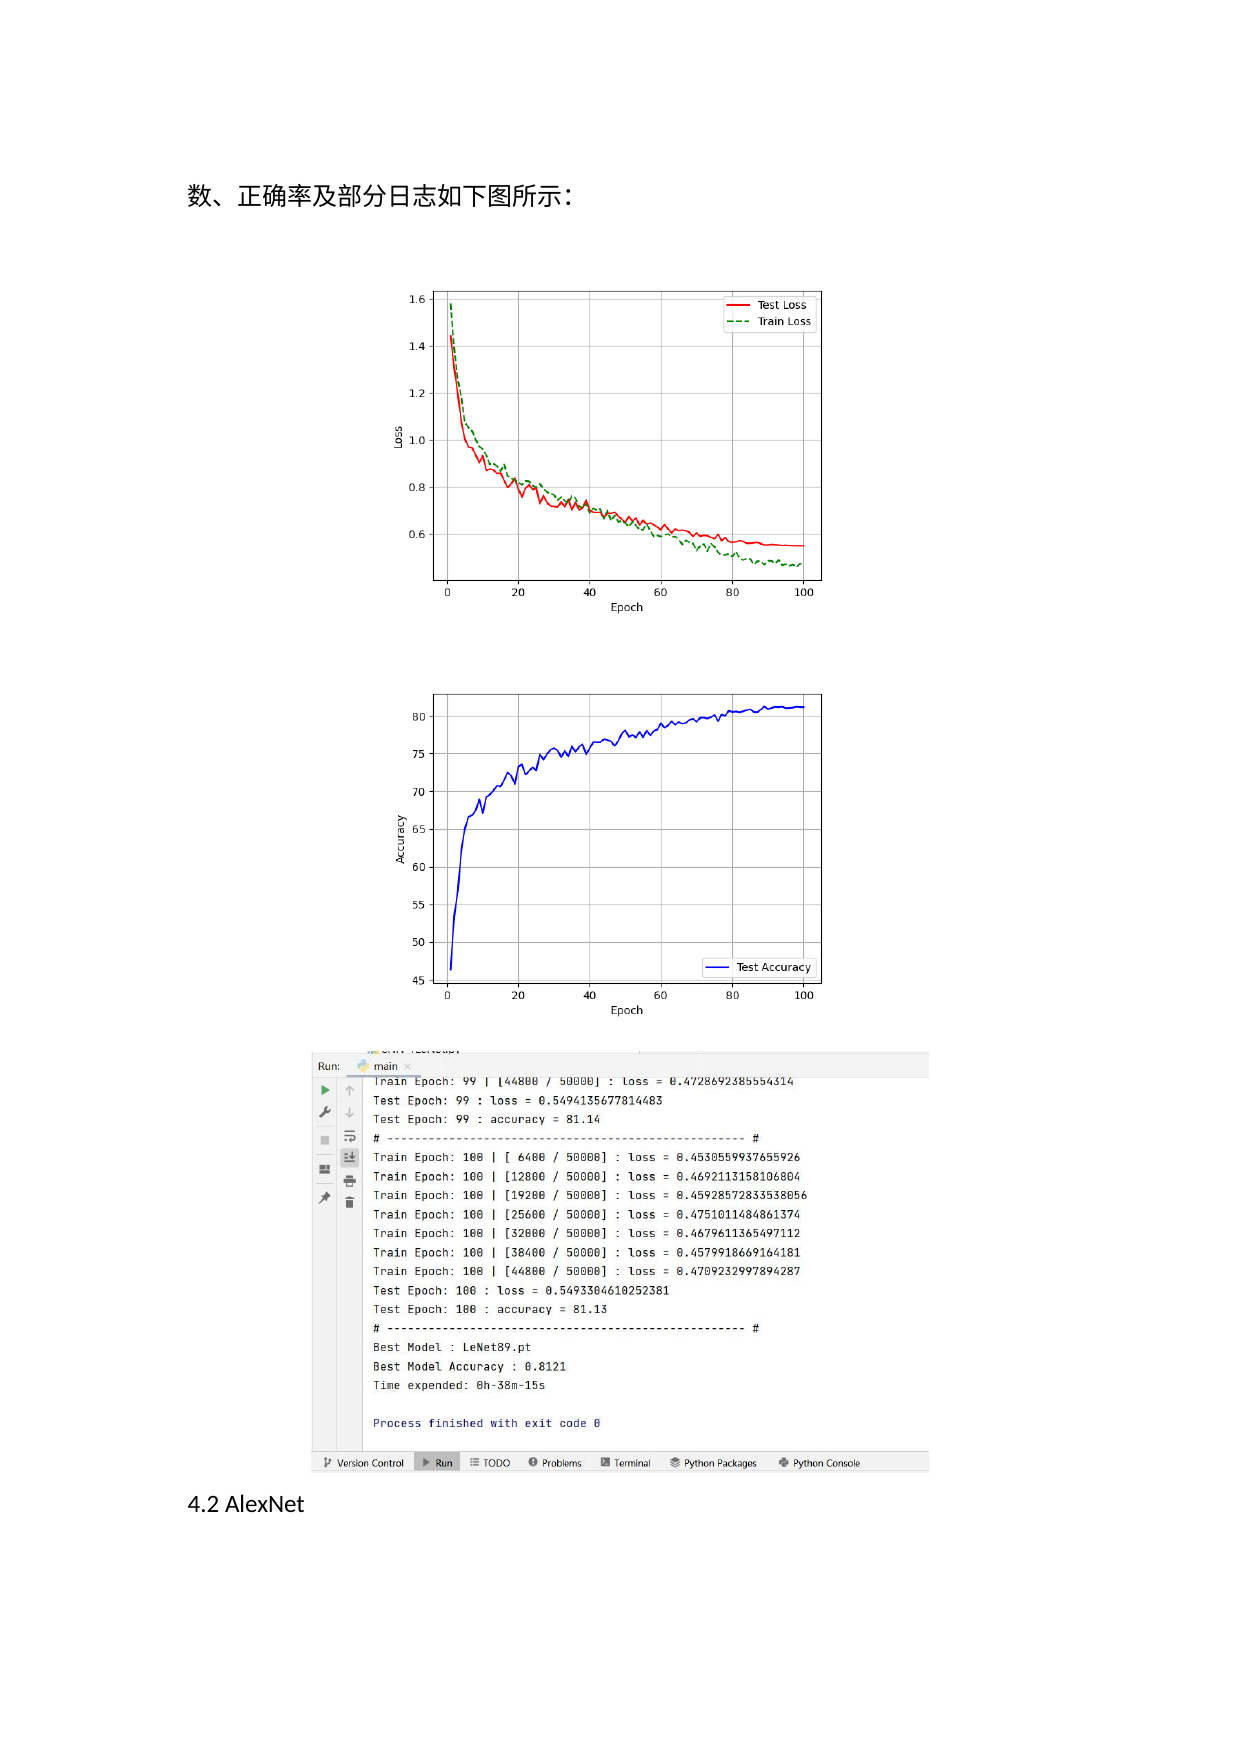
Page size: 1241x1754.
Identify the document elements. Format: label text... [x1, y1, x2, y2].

list AlexNet [187, 1488, 1053, 1520]
picture [370, 245, 871, 621]
picture [311, 1051, 930, 1473]
picture [370, 648, 871, 1024]
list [187, 162, 1053, 227]
